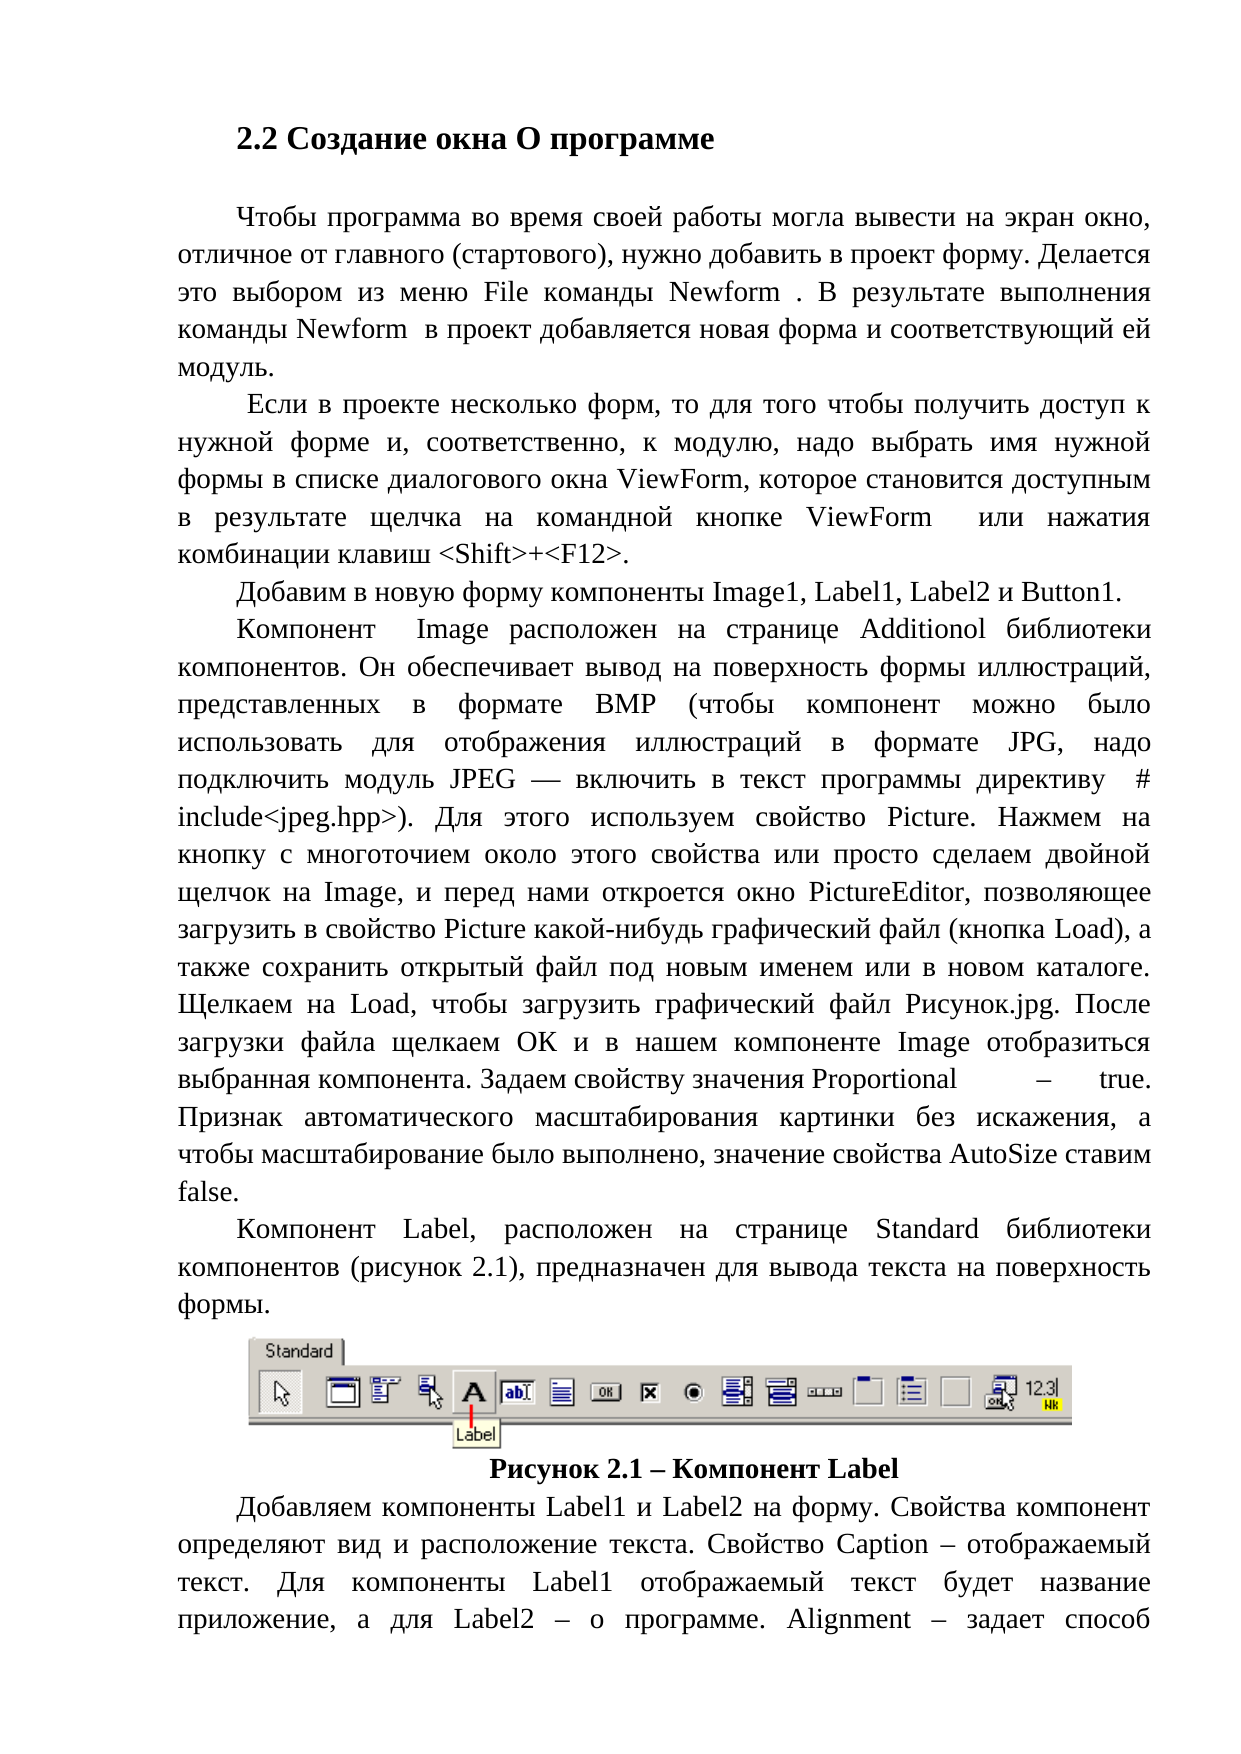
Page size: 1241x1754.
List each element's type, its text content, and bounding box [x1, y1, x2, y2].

picture [248, 1331, 1072, 1452]
text Чтобы программа во время своей работы могла вывести на экран окно, отличное от главного (стартового), нужно добавить в проект форму. Делается это выбором из меню File команды Newform . В результате выполнения команды Newform в проект добавляется новая форма и соответствующий ей модуль. [177, 195, 1152, 382]
text Добавим в новую форму компоненты Image1, Label1, Label2 и Button1. [177, 570, 1152, 607]
text Компонент Image расположен на странице Additionol библиотеки компонентов. Он обеспечивает вывод на поверхность формы иллюстраций, представленных в формате BMP (чтобы компонент можно было использовать для отображения иллюстраций в формате JPG, надо подключить модуль JPEG — включить в текст программы директиву # include<jpeg.hpp>). Для этого используем свойство Picture. Нажмем на кнопку с многоточием около этого свойства или просто сделаем двойной щелчок на Image, и перед нами откроется окно PictureEditor, позволяющее загрузить в свойство Picture какой-нибудь графический файл (кнопка Load), а также сохранить открытый файл под новым именем или в новом каталоге. Щелкаем на Load, чтобы загрузить графический файл Рисунок.jpg. После загрузки файла щелкаем ОК и в нашем компоненте Image отобразиться выбранная компонента. Задаем свойству значения Proportional – true. Признак автоматического масштабирования картинки без искажения, а чтобы масштабирование было выполнено, значение свойства AutoSize ставим false. [177, 607, 1152, 1207]
text Если в проекте несколько форм, то для того чтобы получить доступ к нужной форме и, соответственно, к модулю, надо выбрать имя нужной формы в списке диалогового окна ViewForm, которое становится доступным в результате щелчка на командной кнопке ViewForm или нажатия комбинации клавиш <Shift>+<F12>. [177, 382, 1152, 570]
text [177, 1485, 1152, 1635]
text Компонент Label, расположен на странице Standard библиотеки компонентов (рисунок 2.1), предназначен для вывода текста на поверхность формы. [177, 1207, 1152, 1320]
text 2.2 Создание окна О программе [177, 118, 1152, 156]
